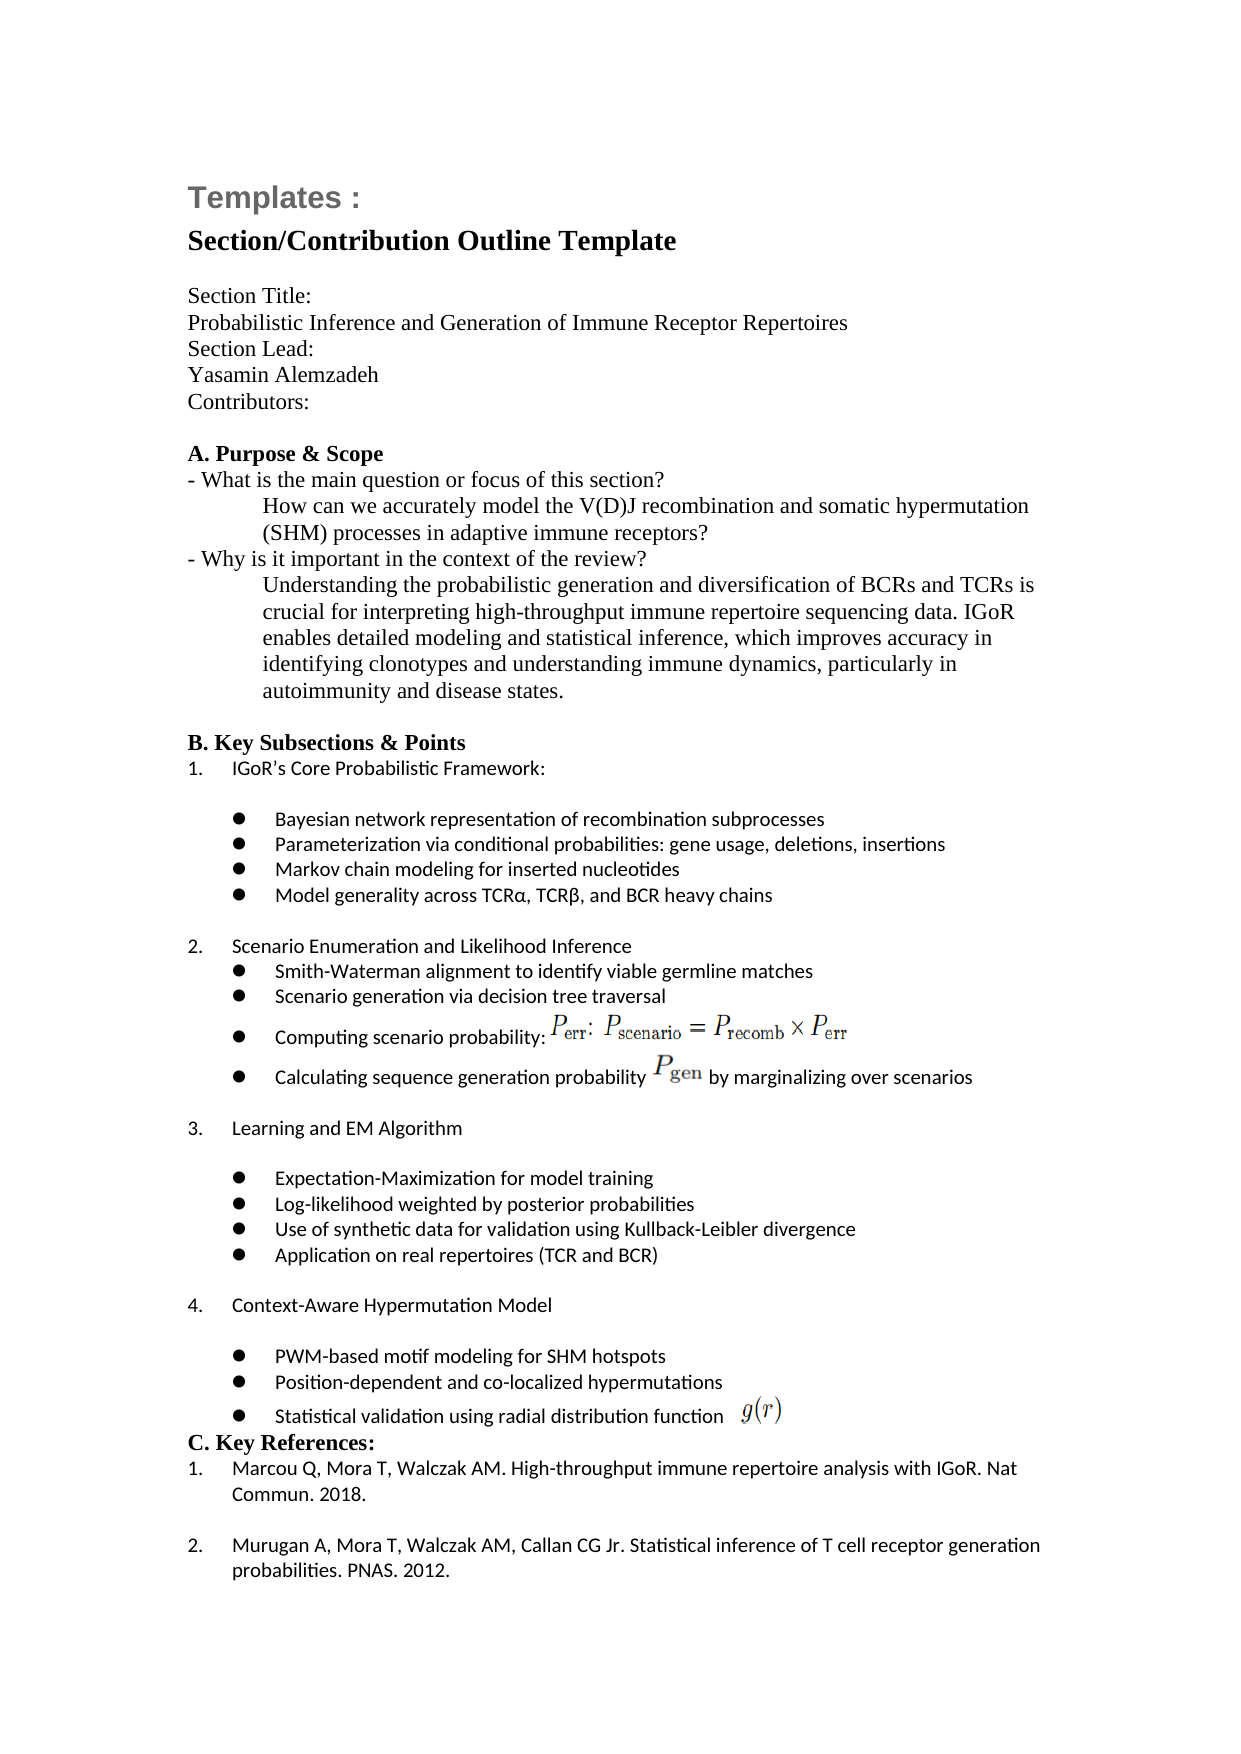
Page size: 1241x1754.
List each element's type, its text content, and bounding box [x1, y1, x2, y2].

list Scenario Enumeration and Likelihood Inference [187, 933, 1053, 958]
text How can we accurately model the V(D)J recombination and somatic hypermutation (SHM) processes in adaptive immune receptors? [187, 492, 1053, 545]
list Markov chain modeling for inserted nucleotides [231, 857, 1053, 882]
text Understanding the probabilistic generation and diversification of BCRs and TCRs is crucial for interpreting high-throughput immune repertoire sequencing data. IGoR enables detailed modeling and statistical inference, which improves accuracy in identifying clonotypes and understanding immune dynamics, particularly in autoimmunity and disease states. [187, 571, 1053, 703]
list Scenario generation via decision tree traversal [231, 984, 1053, 1009]
text Section/Contribution Outline Template [187, 223, 1053, 257]
text Yasamin Alemzadeh [187, 361, 1053, 388]
list Learning and EM Algorithm [187, 1115, 1053, 1140]
text B. Key Subsections & Points [187, 728, 1053, 755]
text Section Lead: [187, 335, 1053, 361]
list Context-Aware Hypermutation Model [187, 1293, 1053, 1318]
list Use of synthetic data for validation using Kullback-Leibler divergence [231, 1216, 1053, 1242]
list Model generality across TCRα, TCRβ, and BCR heavy chains [231, 882, 1053, 907]
picture [651, 1049, 704, 1085]
list Bayesian network representation of recombination subprocesses [231, 806, 1053, 831]
list Calculating sequence generation probability by marginalizing over scenarios [231, 1049, 1053, 1089]
text A. Purpose & Scope [187, 439, 1053, 466]
text Contributors: [187, 388, 1053, 414]
list Smith-Waterman alignment to identify viable germline matches [231, 958, 1053, 984]
subtitle Templates : [187, 179, 1053, 215]
text - Why is it important in the context of the review? [187, 545, 1053, 571]
list Murugan A, Mora T, Walczak AM, Callan CG Jr. Statistical inference of T cell receptor generation probabilities. PNAS. 2012. [187, 1532, 1053, 1583]
text - What is the main question or focus of this section? [187, 466, 1053, 492]
list Marcou Q, Mora T, Walczak AM. High-throughput immune repertoire analysis with IGoR. Nat Commun. 2018. [187, 1456, 1053, 1506]
list Application on real repertoires (TCR and BCR) [231, 1242, 1053, 1267]
list Position-dependent and co-localized hypermutations [231, 1369, 1053, 1394]
text Probabilistic Inference and Generation of Immune Receptor Repertoires [187, 309, 1053, 335]
text Section Title: [187, 282, 1053, 309]
picture [738, 1394, 783, 1424]
picture [550, 1009, 849, 1044]
list Parameterization via conditional probabilities: gene usage, deletions, insertions [231, 831, 1053, 857]
list Log-likelihood weighted by posterior probabilities [231, 1191, 1053, 1216]
list IGoR’s Core Probabilistic Framework: [187, 755, 1053, 780]
text C. Key References: [187, 1429, 1053, 1456]
list Expectation-Maximization for model training [231, 1166, 1053, 1191]
list PWM-based motif modeling for SHM hotspots [231, 1343, 1053, 1369]
list Statistical validation using radial distribution function [231, 1394, 1053, 1429]
